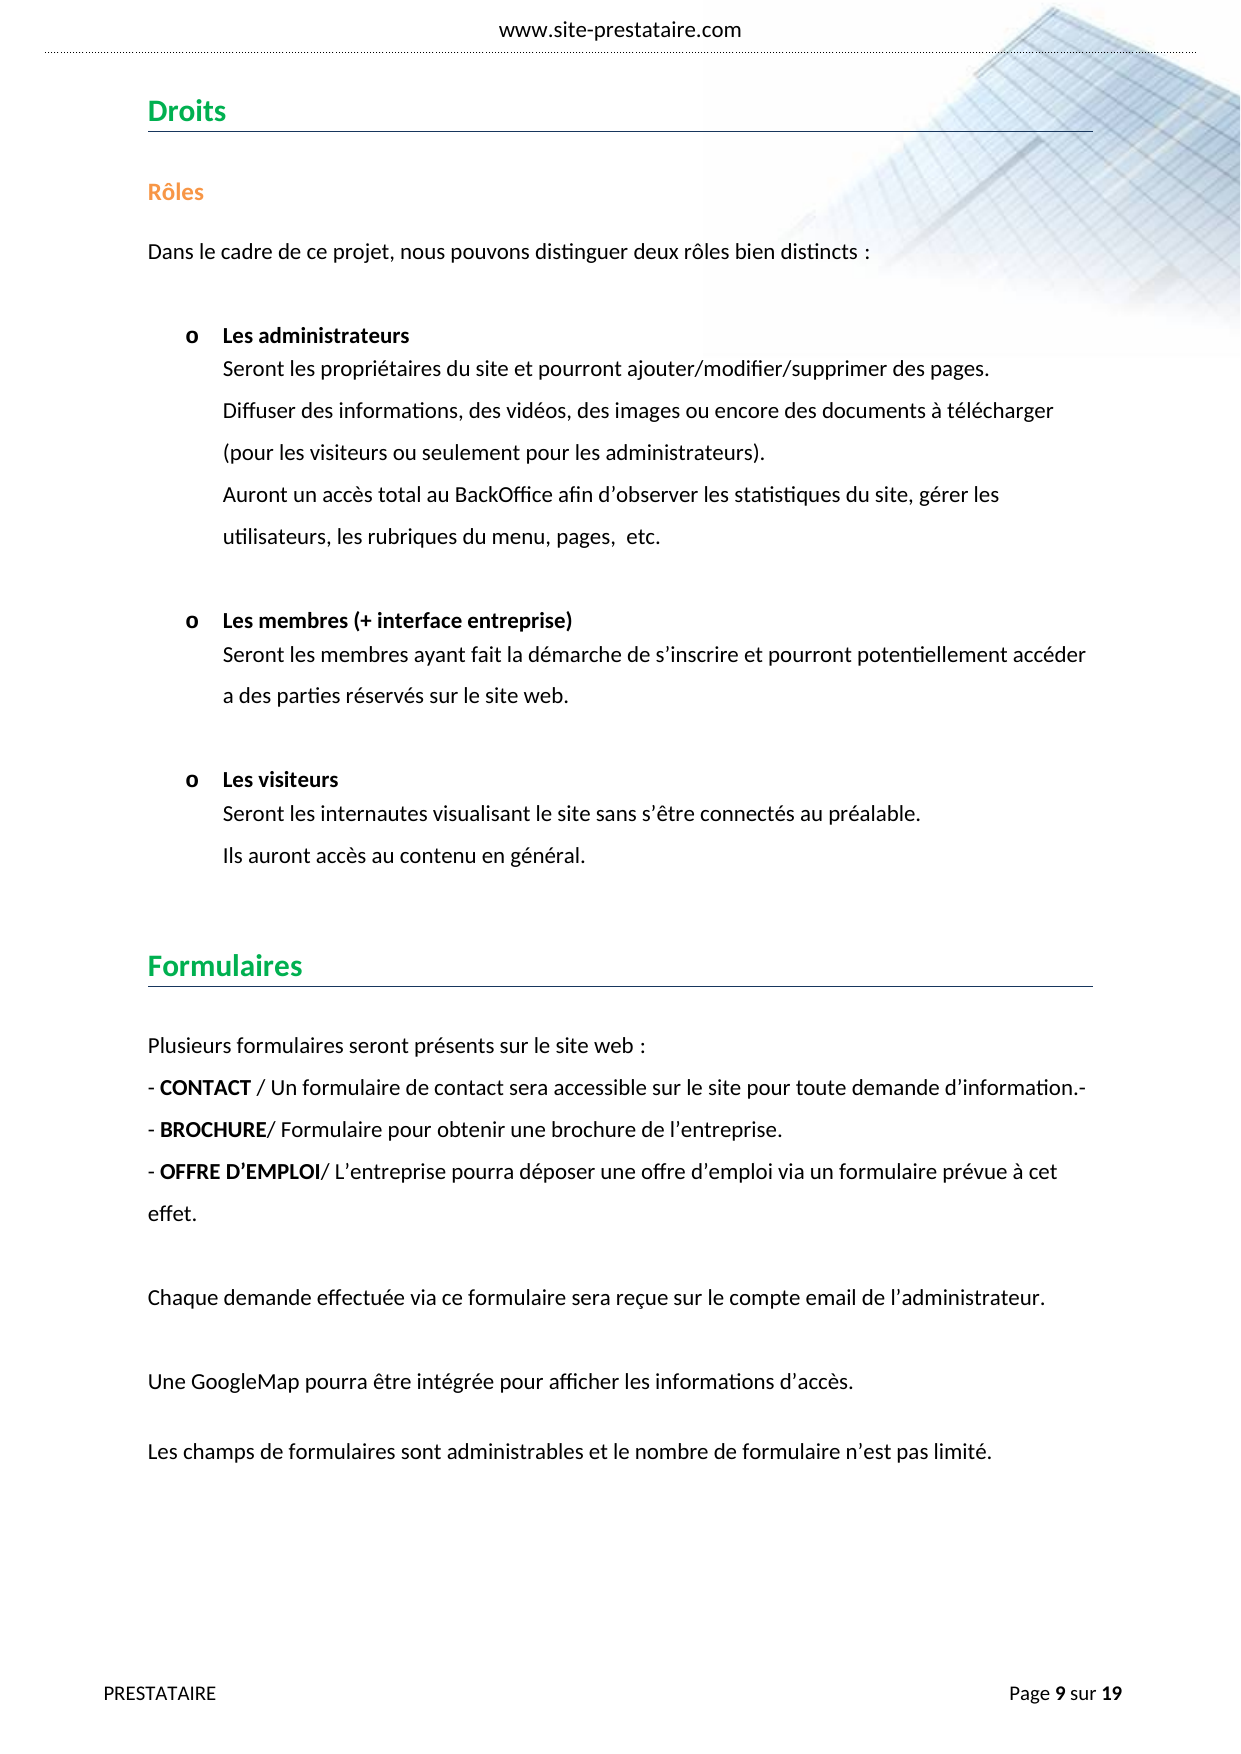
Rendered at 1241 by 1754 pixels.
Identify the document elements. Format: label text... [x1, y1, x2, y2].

text - CONTACT / Un formulaire de contact sera accessible sur le site pour toute demande d’information.- - BROCHURE/ Formulaire pour obtenir une brochure de l’entreprise. [148, 1073, 1093, 1143]
subtitle Formulaires [148, 946, 1093, 986]
list Ils auront accès au contenu en général. [223, 841, 1093, 869]
list Seront les propriétaires du site et pourront ajouter/modifier/supprimer des pages. [223, 354, 1093, 382]
text Une GoogleMap pourra être intégrée pour afficher les informations d’accès. [148, 1367, 1093, 1395]
list Seront les internautes visualisant le site sans s’être connectés au préalable. [223, 799, 1093, 827]
text Plusieurs formulaires seront présents sur le site web : [148, 1031, 1093, 1059]
list Les membres (+ interface entreprise) [185, 606, 1093, 635]
list Seront les membres ayant fait la démarche de s’inscrire et pourront potentiellement accéder a des parties réservés sur le site web. [223, 640, 1093, 710]
picture [703, 0, 1241, 358]
list Auront un accès total au BackOffice afin d’observer les statistiques du site, gérer les utilisateurs, les rubriques du menu, pages, etc. [223, 480, 1093, 550]
text - OFFRE D’EMPLOI/ L’entreprise pourra déposer une offre d’emploi via un formulaire prévue à cet effet. [148, 1157, 1093, 1227]
text Chaque demande effectuée via ce formulaire sera reçue sur le compte email de l’administrateur. [148, 1283, 1093, 1311]
list Les administrateurs [185, 321, 1093, 350]
list Les visiteurs [185, 766, 1093, 795]
subtitle Rôles [148, 176, 1093, 207]
subtitle Droits [148, 91, 1093, 131]
text Dans le cadre de ce projet, nous pouvons distinguer deux rôles bien distincts : [148, 237, 1093, 265]
text Les champs de formulaires sont administrables et le nombre de formulaire n’est pas limité. [148, 1437, 1093, 1465]
list Diffuser des informations, des vidéos, des images ou encore des documents à télécharger (pour les visiteurs ou seulement pour les administrateurs). [223, 396, 1093, 466]
